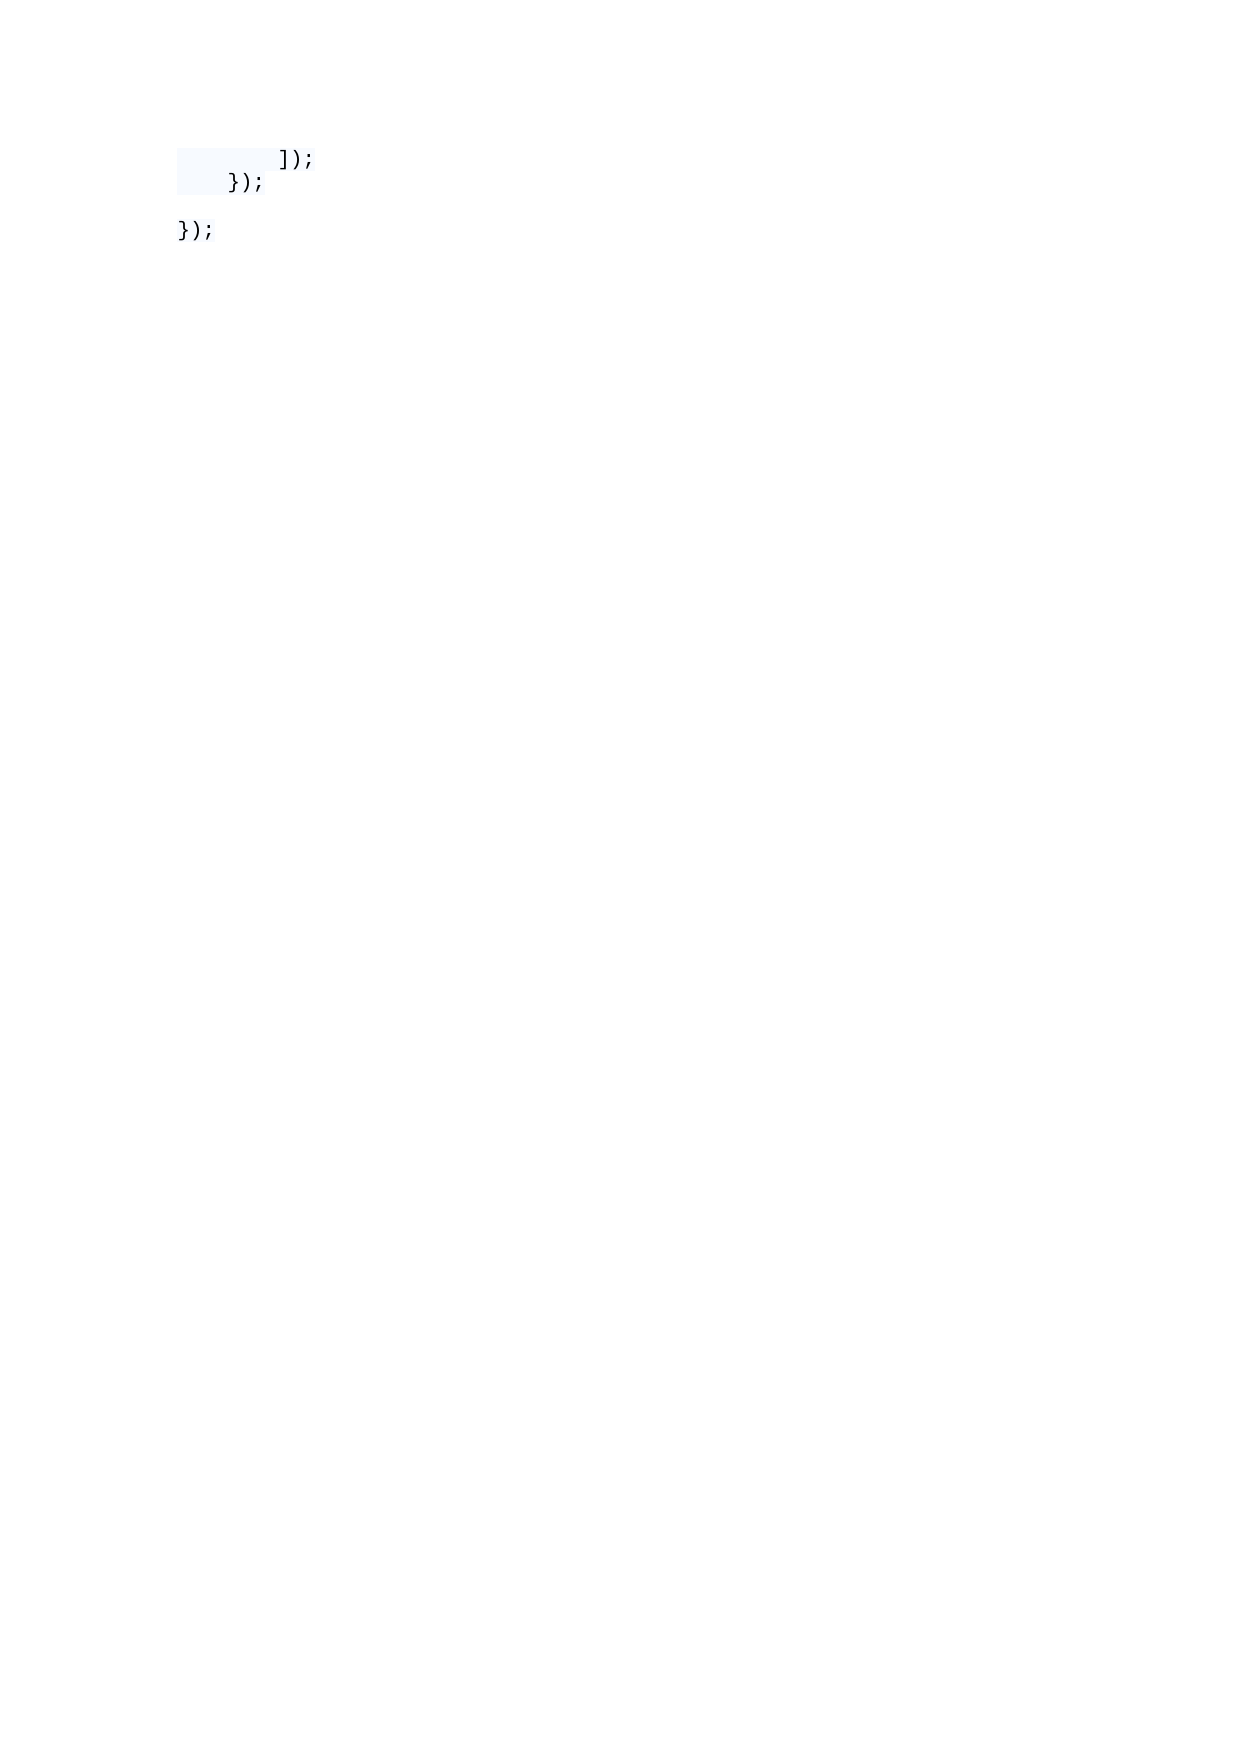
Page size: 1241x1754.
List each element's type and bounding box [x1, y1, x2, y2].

text [177, 148, 1063, 242]
